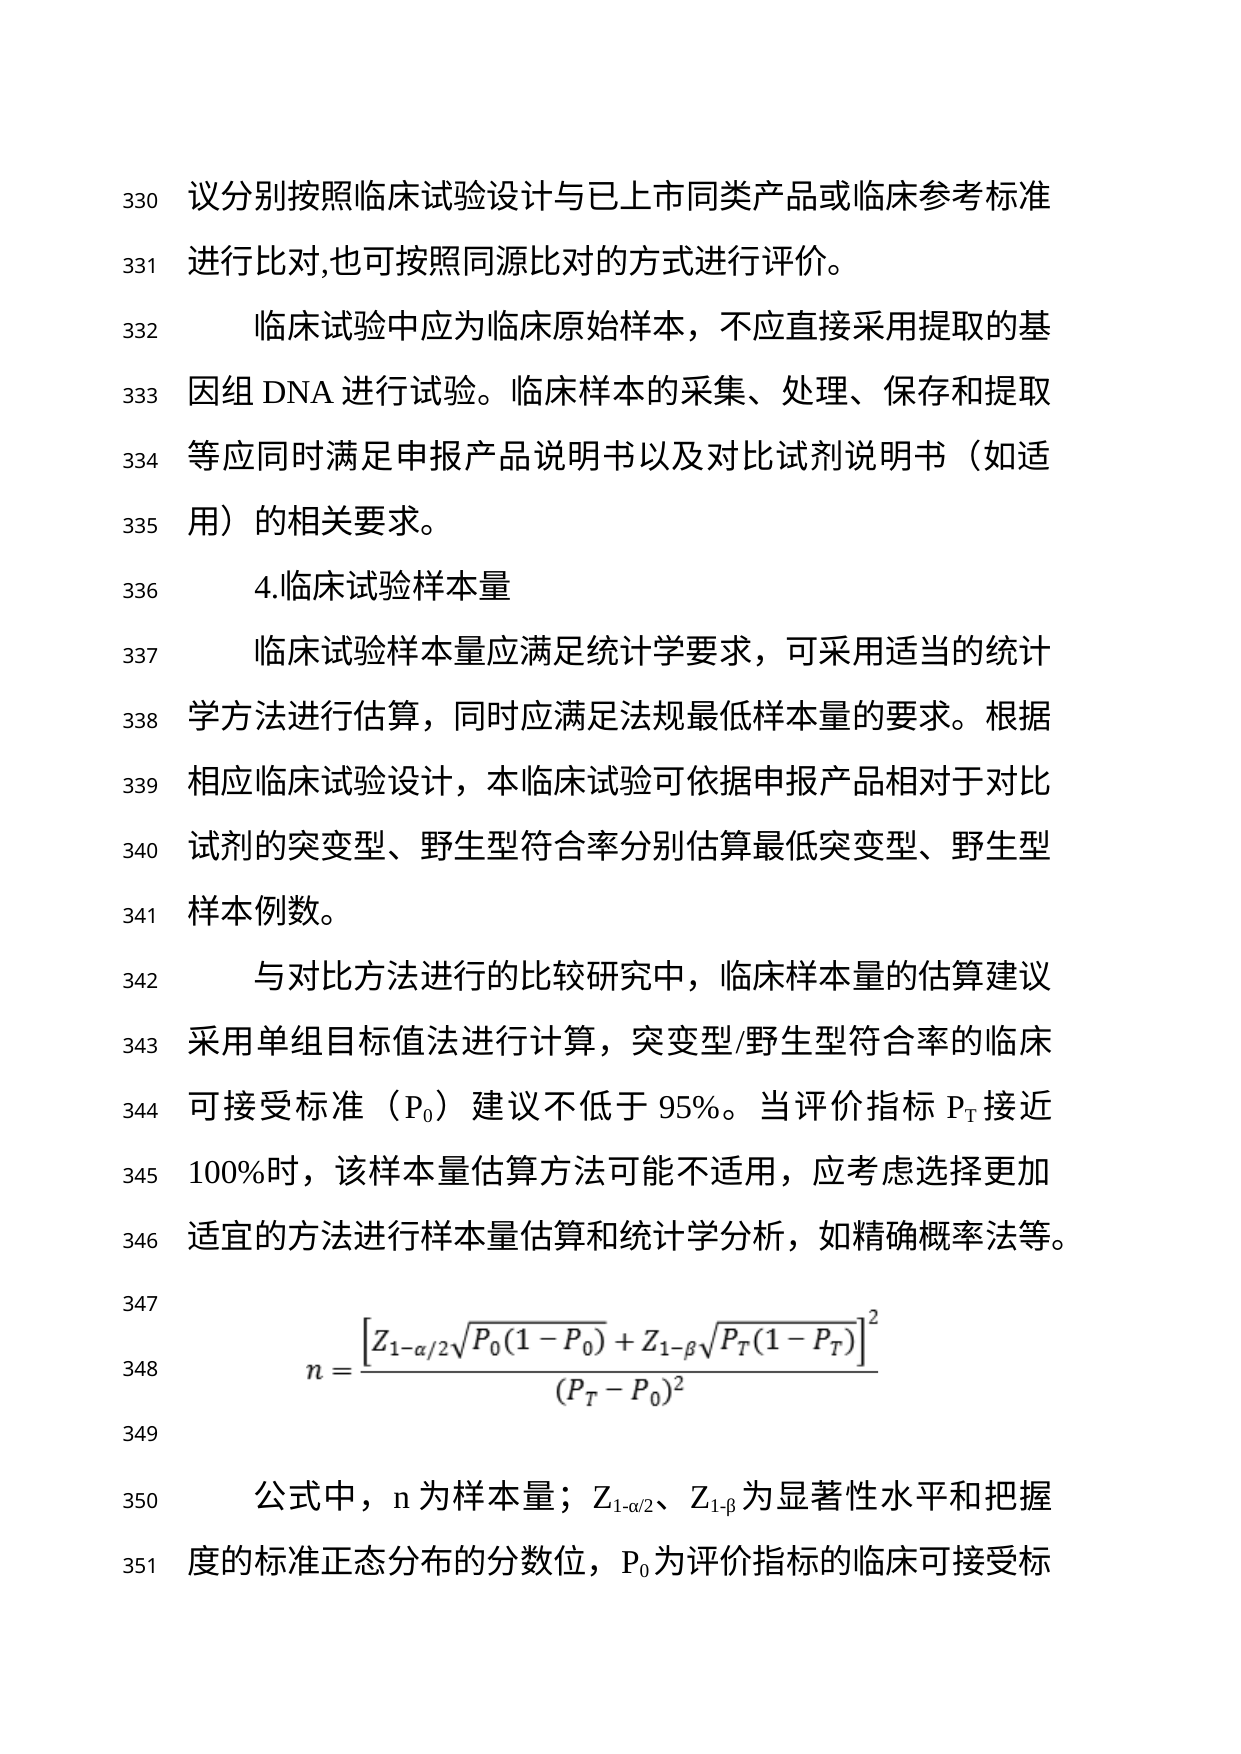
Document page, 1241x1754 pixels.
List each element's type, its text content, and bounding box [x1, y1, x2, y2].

text 与对比方法进行的比较研究中，临床样本量的估算建议采用单组目标值法进行计算，突变型/野生型符合率的临床可接受标准（P0）建议不低于95%。当评价指标PT接近100%时，该样本量估算方法可能不适用，应考虑选择更加适宜的方法进行样本量估算和统计学分析，如精确概率法等。 [187, 942, 1053, 1267]
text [187, 1462, 1053, 1592]
text 临床试验样本量应满足统计学要求，可采用适当的统计学方法进行估算，同时应满足法规最低样本量的要求。根据相应临床试验设计，本临床试验可依据申报产品相对于对比试剂的突变型、野生型符合率分别估算最低突变型、野生型样本例数。 [187, 617, 1053, 942]
text 4.临床试验样本量 [254, 552, 1053, 617]
text 临床试验中应为临床原始样本，不应直接采用提取的基因组DNA进行试验。临床样本的采集、处理、保存和提取等应同时满足申报产品说明书以及对比试剂说明书（如适用）的相关要求。 [187, 292, 1053, 552]
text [187, 162, 1053, 292]
picture [306, 1292, 879, 1422]
